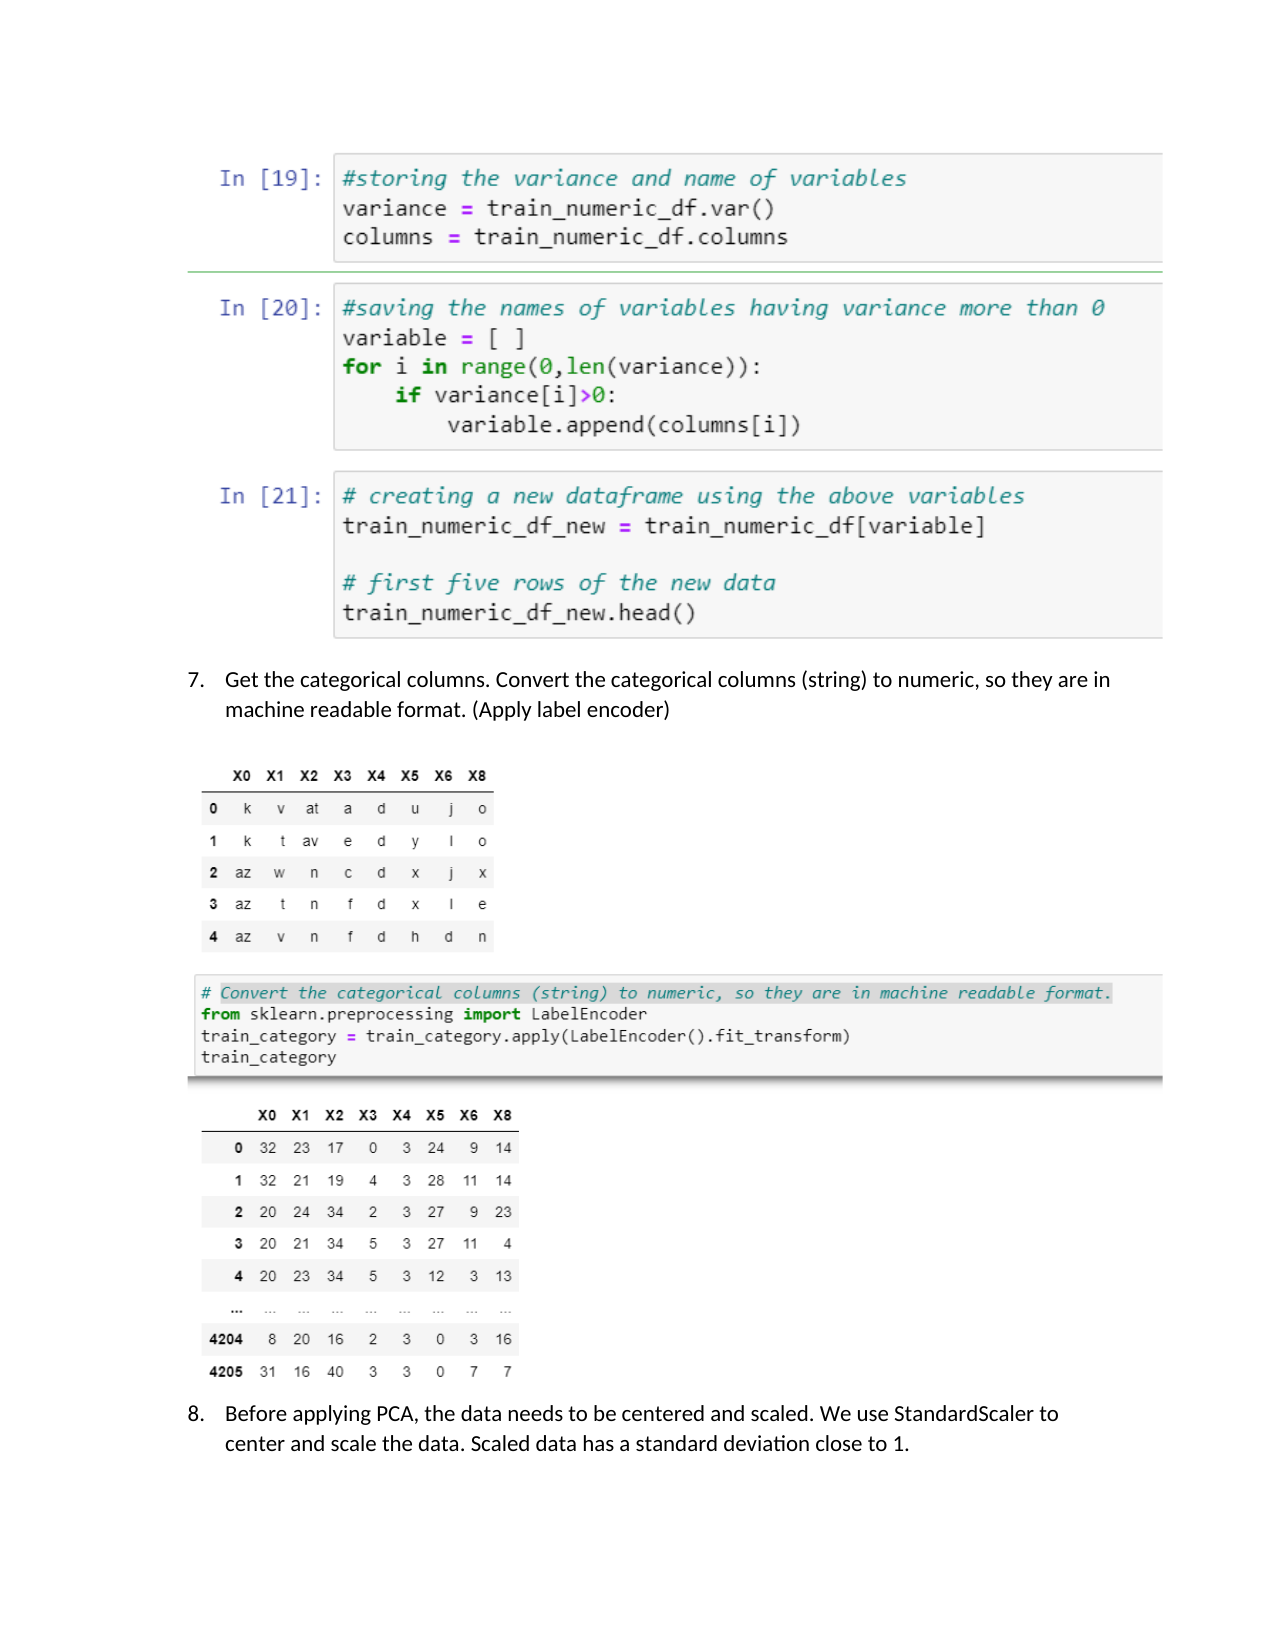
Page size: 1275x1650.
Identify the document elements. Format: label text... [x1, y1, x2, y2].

picture [187, 741, 1163, 1380]
picture [187, 150, 1163, 646]
list Get the categorical columns. Convert the categorical columns (string) to numeric, so they are in machine readable format. (Apply label encoder) [187, 665, 1125, 723]
list Before applying PCA, the data needs to be centered and scaled. We use StandardScaler to center and scale the data. Scaled data has a standard deviation close to 1. [187, 1399, 1125, 1457]
